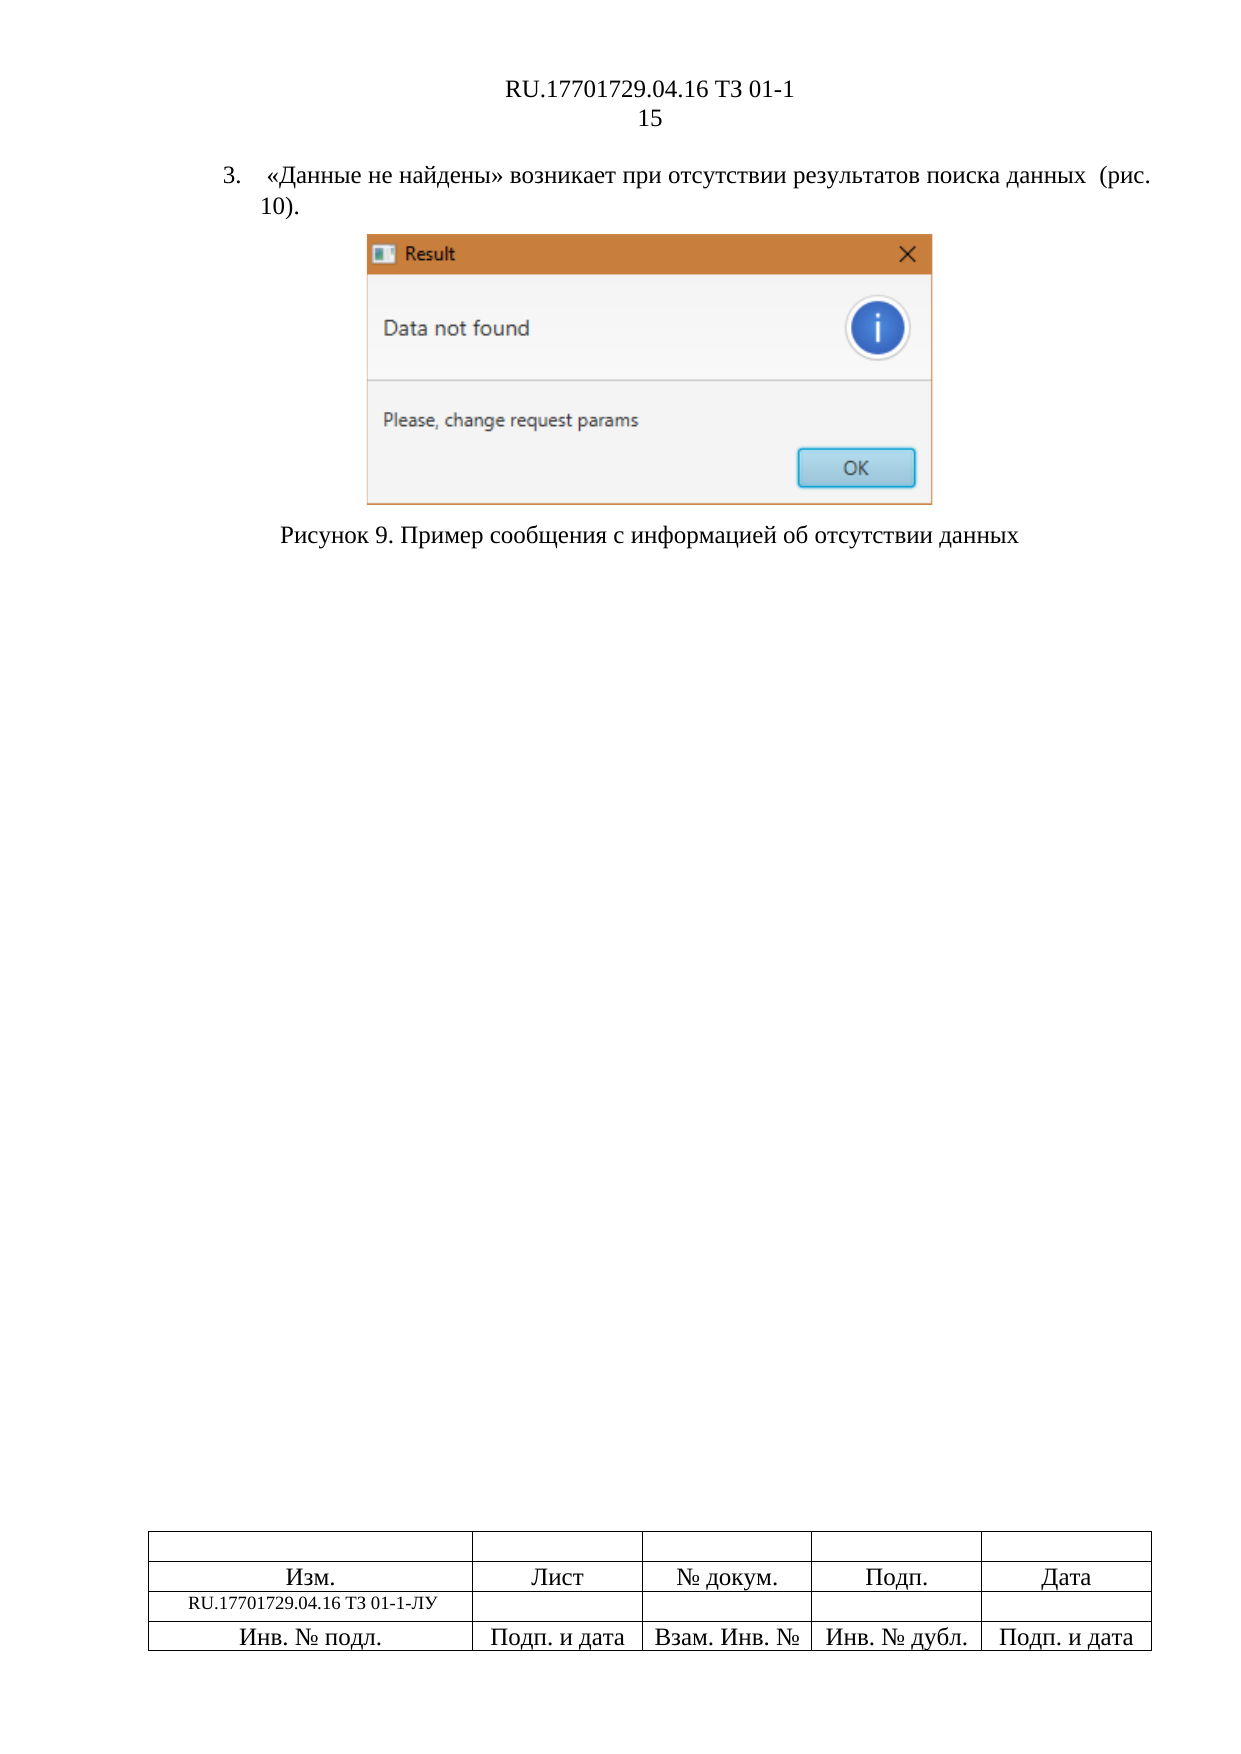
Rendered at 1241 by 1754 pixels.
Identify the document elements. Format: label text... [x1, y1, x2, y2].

list «Данные не найдены» возникает при отсутствии результатов поиска данных (рис. 10). [223, 160, 1152, 220]
picture [366, 234, 933, 505]
text Рисунок 9. Пример сообщения с информацией об отсутствии данных [148, 520, 1152, 548]
